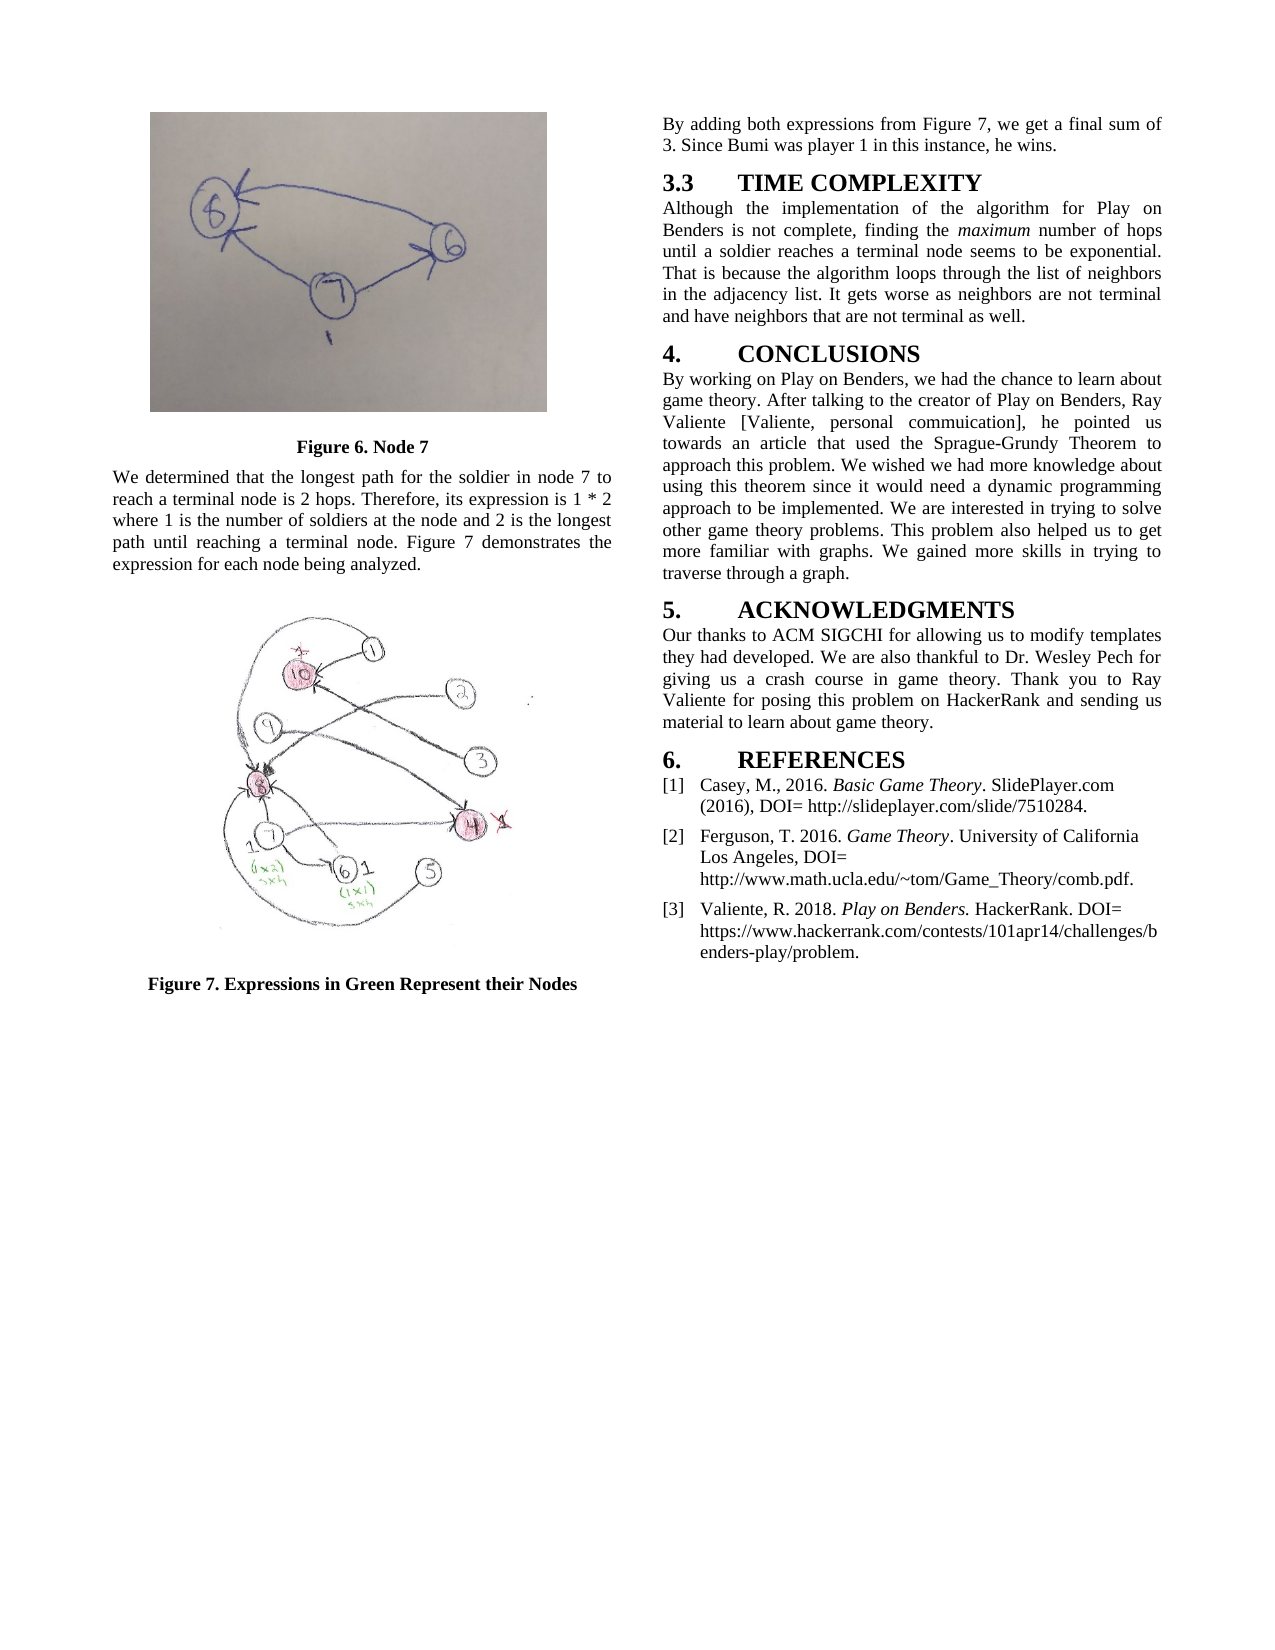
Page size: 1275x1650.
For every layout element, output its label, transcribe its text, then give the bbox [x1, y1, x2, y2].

subtitle ConclusionS [662, 339, 1162, 367]
picture [150, 112, 547, 412]
subtitle ACKNOWLEDGMENTS [662, 596, 1162, 624]
text Ferguson, T. 2016. Game Theory. University of California Los Angeles, DOI= http://www.math.ucla.edu/~tom/Game_Theory/comb.pdf. [662, 825, 1162, 889]
text Valiente, R. 2018. Play on Benders. HackerRank. DOI= https://www.hackerrank.com/contests/101apr14/challenges/benders-play/problem. [662, 898, 1162, 963]
text Our thanks to ACM SIGCHI for allowing us to modify templates they had developed. We are also thankful to Dr. Wesley Pech for giving us a crash course in game theory. Thank you to Ray Valiente for posing this problem on HackerRank and sending us material to learn about game theory. [662, 624, 1162, 732]
picture [166, 582, 559, 948]
text Figure 6. Node 7 [112, 436, 613, 458]
text By working on Play on Benders, we had the chance to learn about game theory. After talking to the creator of Play on Benders, Ray Valiente [Valiente, personal commuication], he pointed us towards an article that used the Sprague-Grundy Theorem to approach this problem. We wished we had more knowledge about using this theorem since it would need a dynamic programming approach to be implemented. We are interested in trying to solve other game theory problems. This problem also helped us to get more familiar with graphs. We gained more skills in trying to traverse through a graph. [662, 367, 1162, 583]
text Casey, M., 2016. Basic Game Theory. SlidePlayer.com (2016), DOI= http://slideplayer.com/slide/7510284. [662, 773, 1162, 817]
text We determined that the longest path for the soldier in node 7 to reach a terminal node is 2 hops. Therefore, its expression is 1 * 2 where 1 is the number of soldiers at the node and 2 is the longest path until reaching a terminal node. Figure 7 demonstrates the expression for each node being analyzed. [112, 466, 613, 574]
text By adding both expressions from Figure 7, we get a final sum of 3. Since Bumi was player 1 in this instance, he wins. [662, 112, 1162, 156]
subtitle REFERENCES [662, 745, 1162, 773]
text Figure 7. Expressions in Green Represent their Nodes [112, 972, 613, 994]
text Although the implementation of the algorithm for Play on Benders is not complete, finding the maximum number of hops until a soldier reaches a terminal node seems to be exponential. That is because the algorithm loops through the list of neighbors in the adjacency list. It gets worse as neighbors are not terminal and have neighbors that are not terminal as well. [662, 197, 1162, 326]
subtitle Time Complexity [662, 168, 1162, 197]
